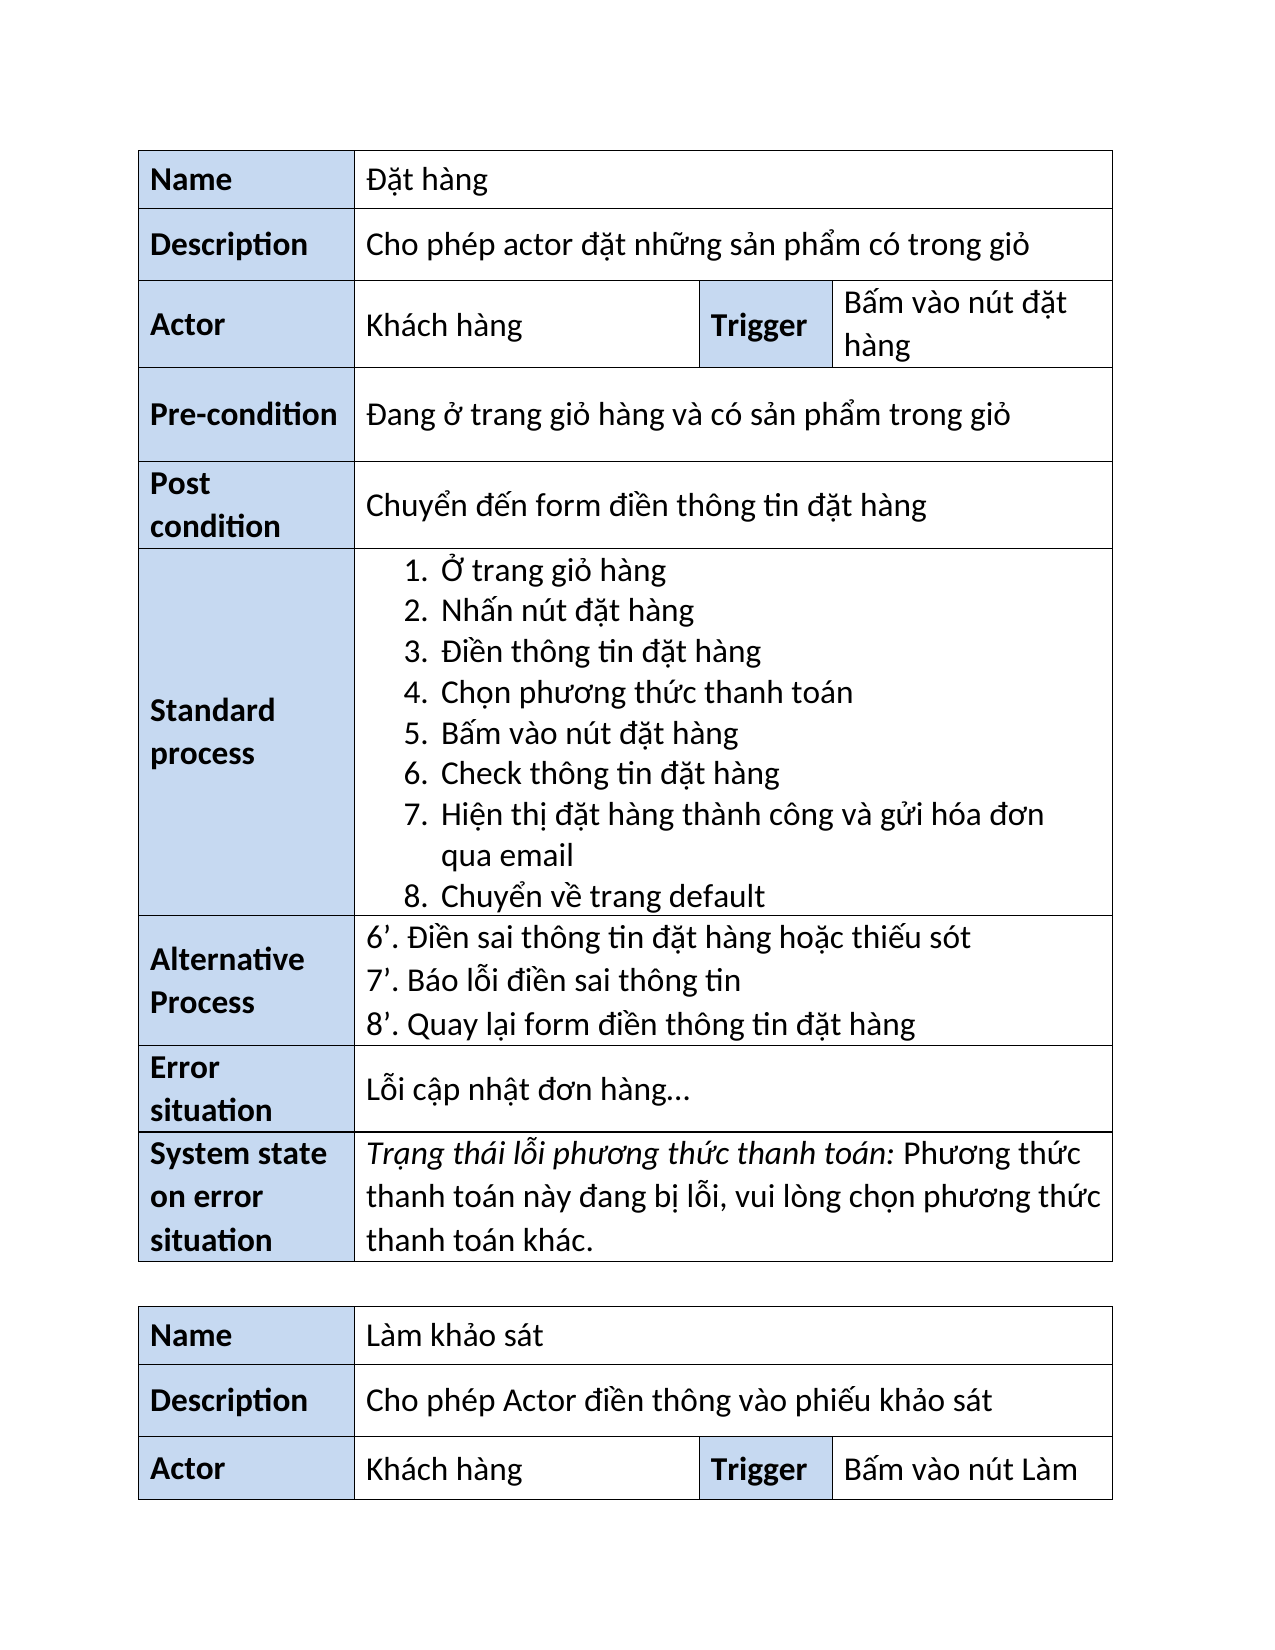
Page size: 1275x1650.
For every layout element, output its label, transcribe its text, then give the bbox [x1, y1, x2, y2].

table_cell Pre-condition [139, 368, 354, 461]
table_cell 6’. Điền sai thông tin đặt hàng hoặc thiếu sót 7’. Báo lỗi điền sai thông tin 8’. Quay lại form điền thông tin đặt hàng [355, 916, 1112, 1045]
table_cell Error situation [139, 1046, 354, 1131]
table_cell Khách hàng [355, 281, 699, 367]
table_cell Trigger [700, 281, 832, 367]
table_cell System state on error situation [139, 1133, 354, 1261]
table_cell Alternative Process [139, 916, 354, 1045]
table_cell Cho phép actor đặt những sản phẩm có trong giỏ [355, 209, 1112, 280]
table_header Đặt hàng [355, 151, 1112, 208]
table_cell Đang ở trang giỏ hàng và có sản phẩm trong giỏ [355, 368, 1112, 461]
table_cell Actor [139, 1437, 354, 1499]
table_cell Actor [139, 281, 354, 367]
table_cell Bấm vào nút đặt hàng [833, 281, 1112, 367]
table_cell Trạng thái lỗi phương thức thanh toán: Phương thức thanh toán này đang bị lỗi, vui lòng chọn phương thức thanh toán khác. [355, 1133, 1112, 1261]
table_cell Trigger [700, 1437, 832, 1499]
table_cell Chuyển đến form điền thông tin đặt hàng [355, 462, 1112, 548]
table_cell Khách hàng [355, 1437, 699, 1499]
table_cell Cho phép Actor điền thông vào phiếu khảo sát [355, 1365, 1112, 1436]
table_header Name [139, 1307, 354, 1364]
table_cell Ở trang giỏ hàng Nhấn nút đặt hàng Điền thông tin đặt hàng Chọn phương thức thanh toán Bấm vào nút đặt hàng Check thông tin đặt hàng Hiện thị đặt hàng thành công và gửi hóa đơn qua email Chuyển về trang default [355, 549, 1112, 915]
table_header Name [139, 151, 354, 208]
table_cell Description [139, 209, 354, 280]
table_cell Lỗi cập nhật đơn hàng… [355, 1046, 1112, 1131]
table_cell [833, 1437, 1112, 1499]
table_header Làm khảo sát [355, 1307, 1112, 1364]
table_cell Description [139, 1365, 354, 1436]
table_cell Standard process [139, 549, 354, 915]
table_cell Post condition [139, 462, 354, 548]
